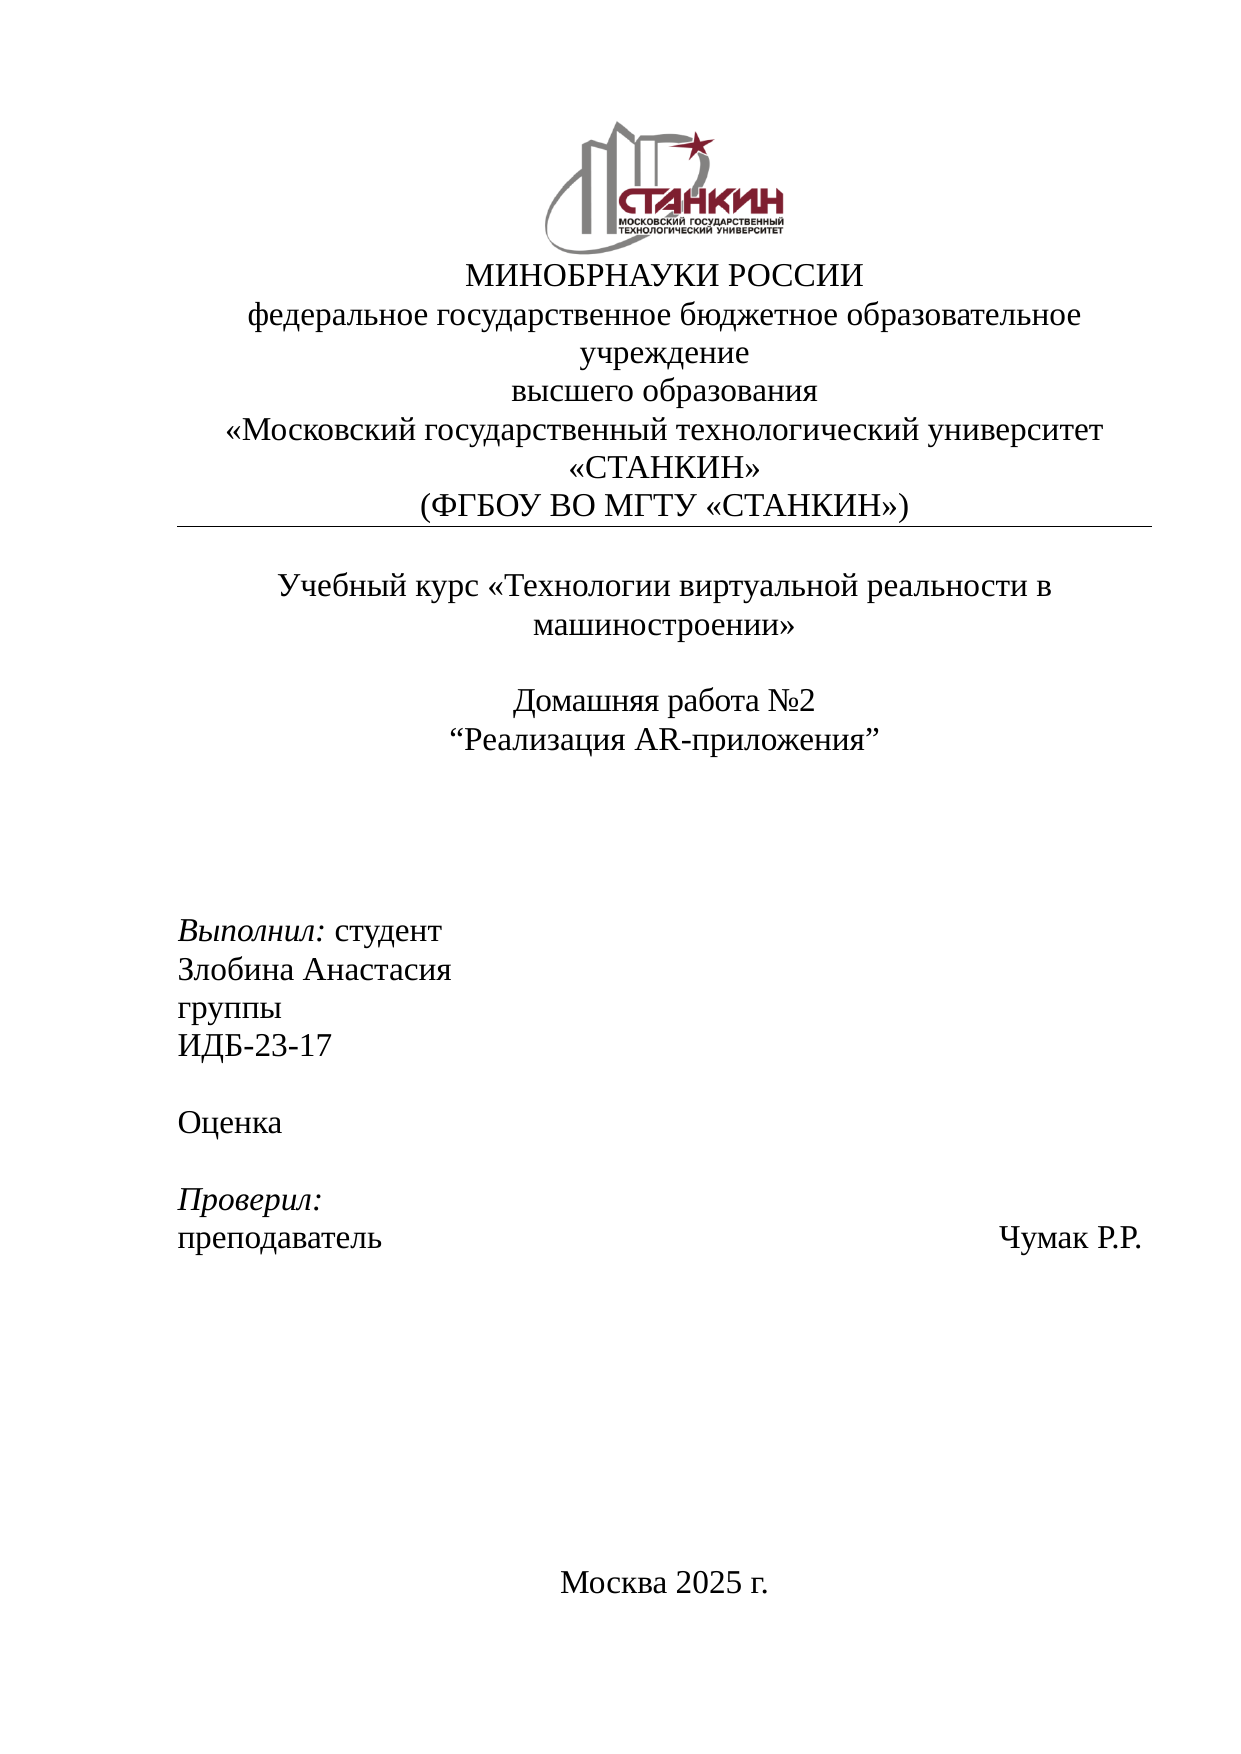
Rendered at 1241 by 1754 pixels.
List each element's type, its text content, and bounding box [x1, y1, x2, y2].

text «Московский государственный технологический университет «СТАНКИН» [177, 409, 1152, 486]
text Москва 2025 г. [177, 1562, 1152, 1600]
text ИДБ-23-17 [177, 1025, 1152, 1064]
text группы [177, 987, 1152, 1025]
text Злобина Анастасия [177, 949, 1152, 987]
text МИНОБРНАУКИ РОССИИ [177, 256, 1152, 294]
text Проверил: [177, 1179, 1152, 1217]
text Учебный курс «Технологии виртуальной реальности в машиностроении» [177, 565, 1152, 642]
text Домашняя работа №2 [177, 680, 1152, 719]
text Оценка [177, 1102, 1152, 1140]
text (ФГБОУ ВО МГТУ «СТАНКИН») [177, 486, 1152, 526]
text “Реализация AR-приложения” [177, 719, 1152, 757]
text Выполнил: студент [177, 910, 1152, 949]
text высшего образования [177, 371, 1152, 409]
text преподаватель Чумак Р.Р. [177, 1217, 1152, 1255]
text федеральное государственное бюджетное образовательное учреждение [177, 294, 1152, 371]
picture [543, 118, 786, 256]
